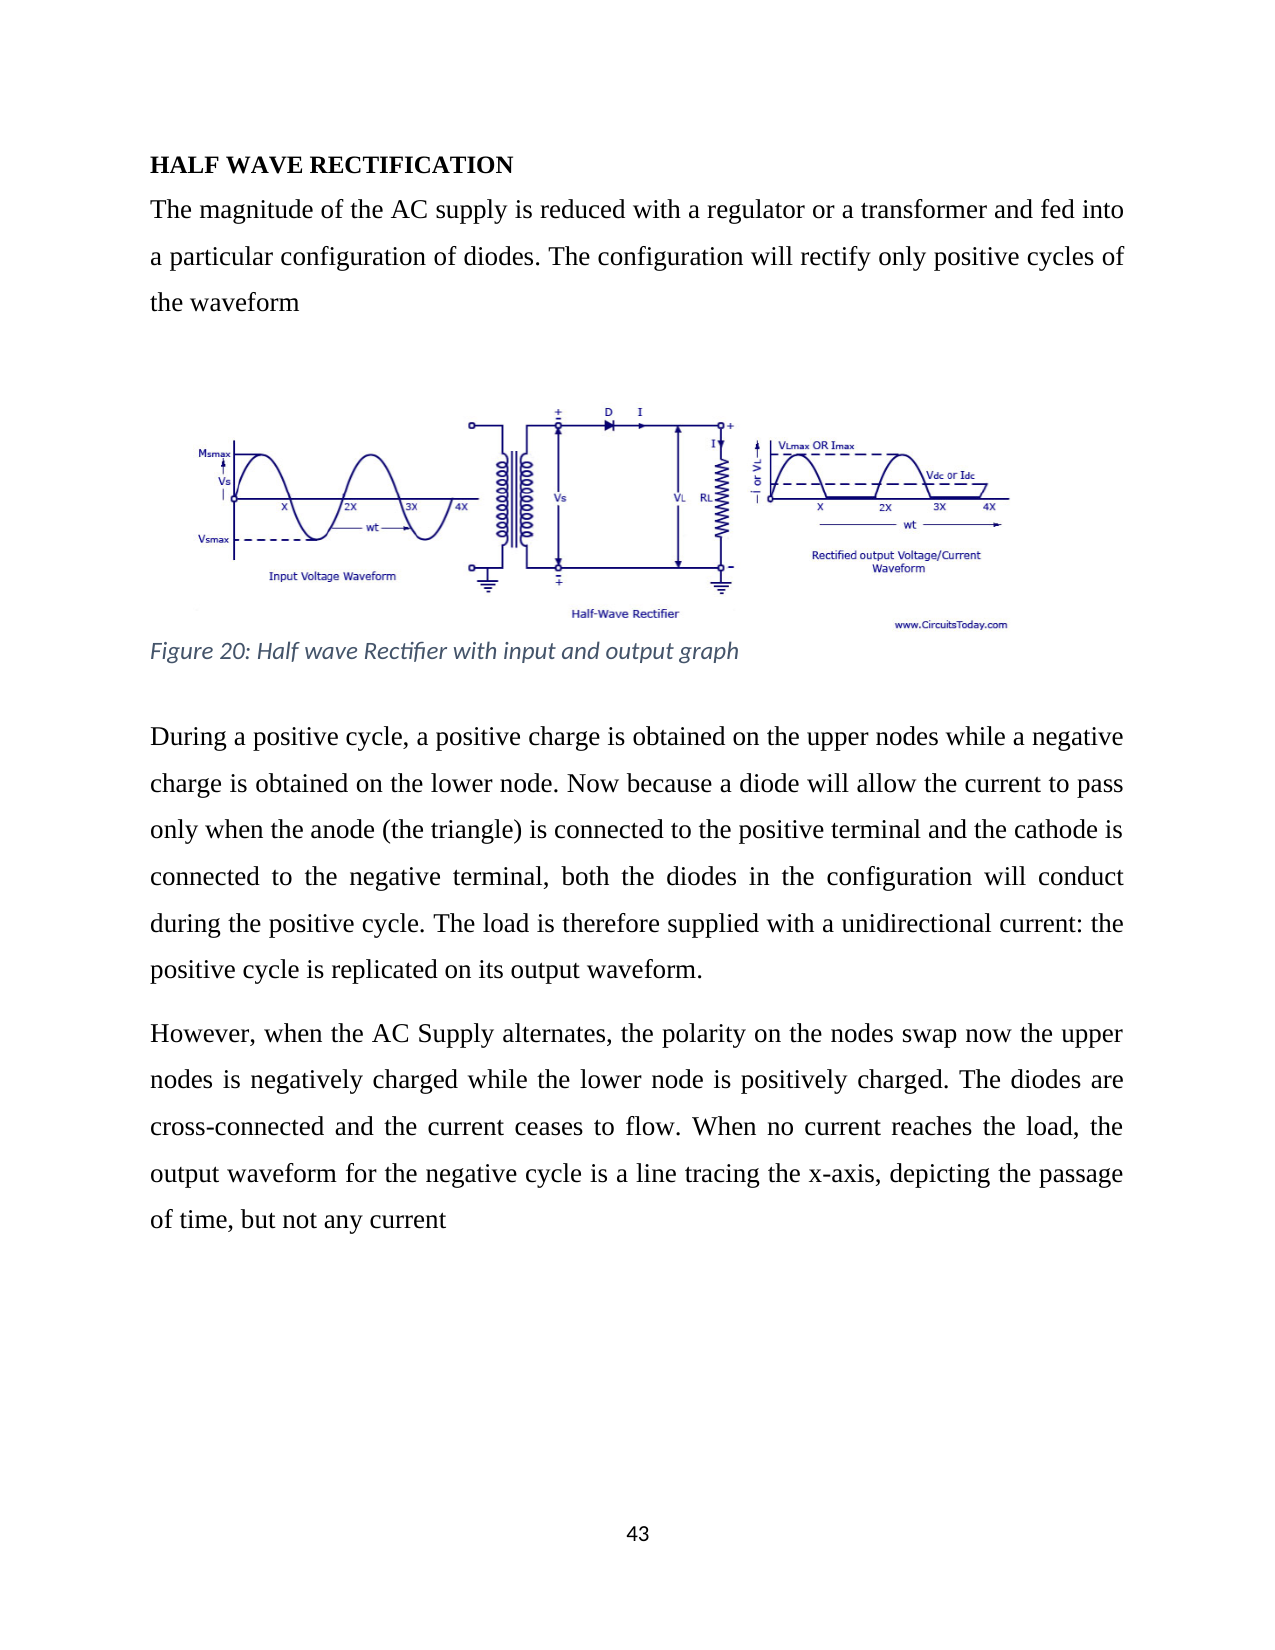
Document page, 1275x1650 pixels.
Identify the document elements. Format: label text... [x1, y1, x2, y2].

picture [150, 349, 1125, 636]
subtitle HALF WAVE RECTIFICATION [150, 150, 1125, 179]
text The magnitude of the AC supply is reduced with a regulator or a transformer and fed into a particular configuration of diodes. The configuration will rectify only positive cycles of the waveform [150, 193, 1125, 318]
text However, when the AC Supply alternates, the polarity on the nodes swap now the upper nodes is negatively charged while the lower node is positively charged. The diodes are cross-connected and the current ceases to flow. When no current reaches the load, the output waveform for the negative cycle is a line tracing the x-axis, depicting the passage of time, but not any current [150, 1017, 1125, 1234]
text Figure 20: Half wave Rectifier with input and output graph [150, 636, 1125, 666]
text During a positive cycle, a positive charge is obtained on the upper nodes while a negative charge is obtained on the lower node. Now because a diode will allow the current to pass only when the anode (the triangle) is connected to the positive terminal and the cathode is connected to the negative terminal, both the diodes in the configuration will conduct during the positive cycle. The load is therefore supplied with a unidirectional current: the positive cycle is replicated on its output waveform. [150, 720, 1125, 984]
